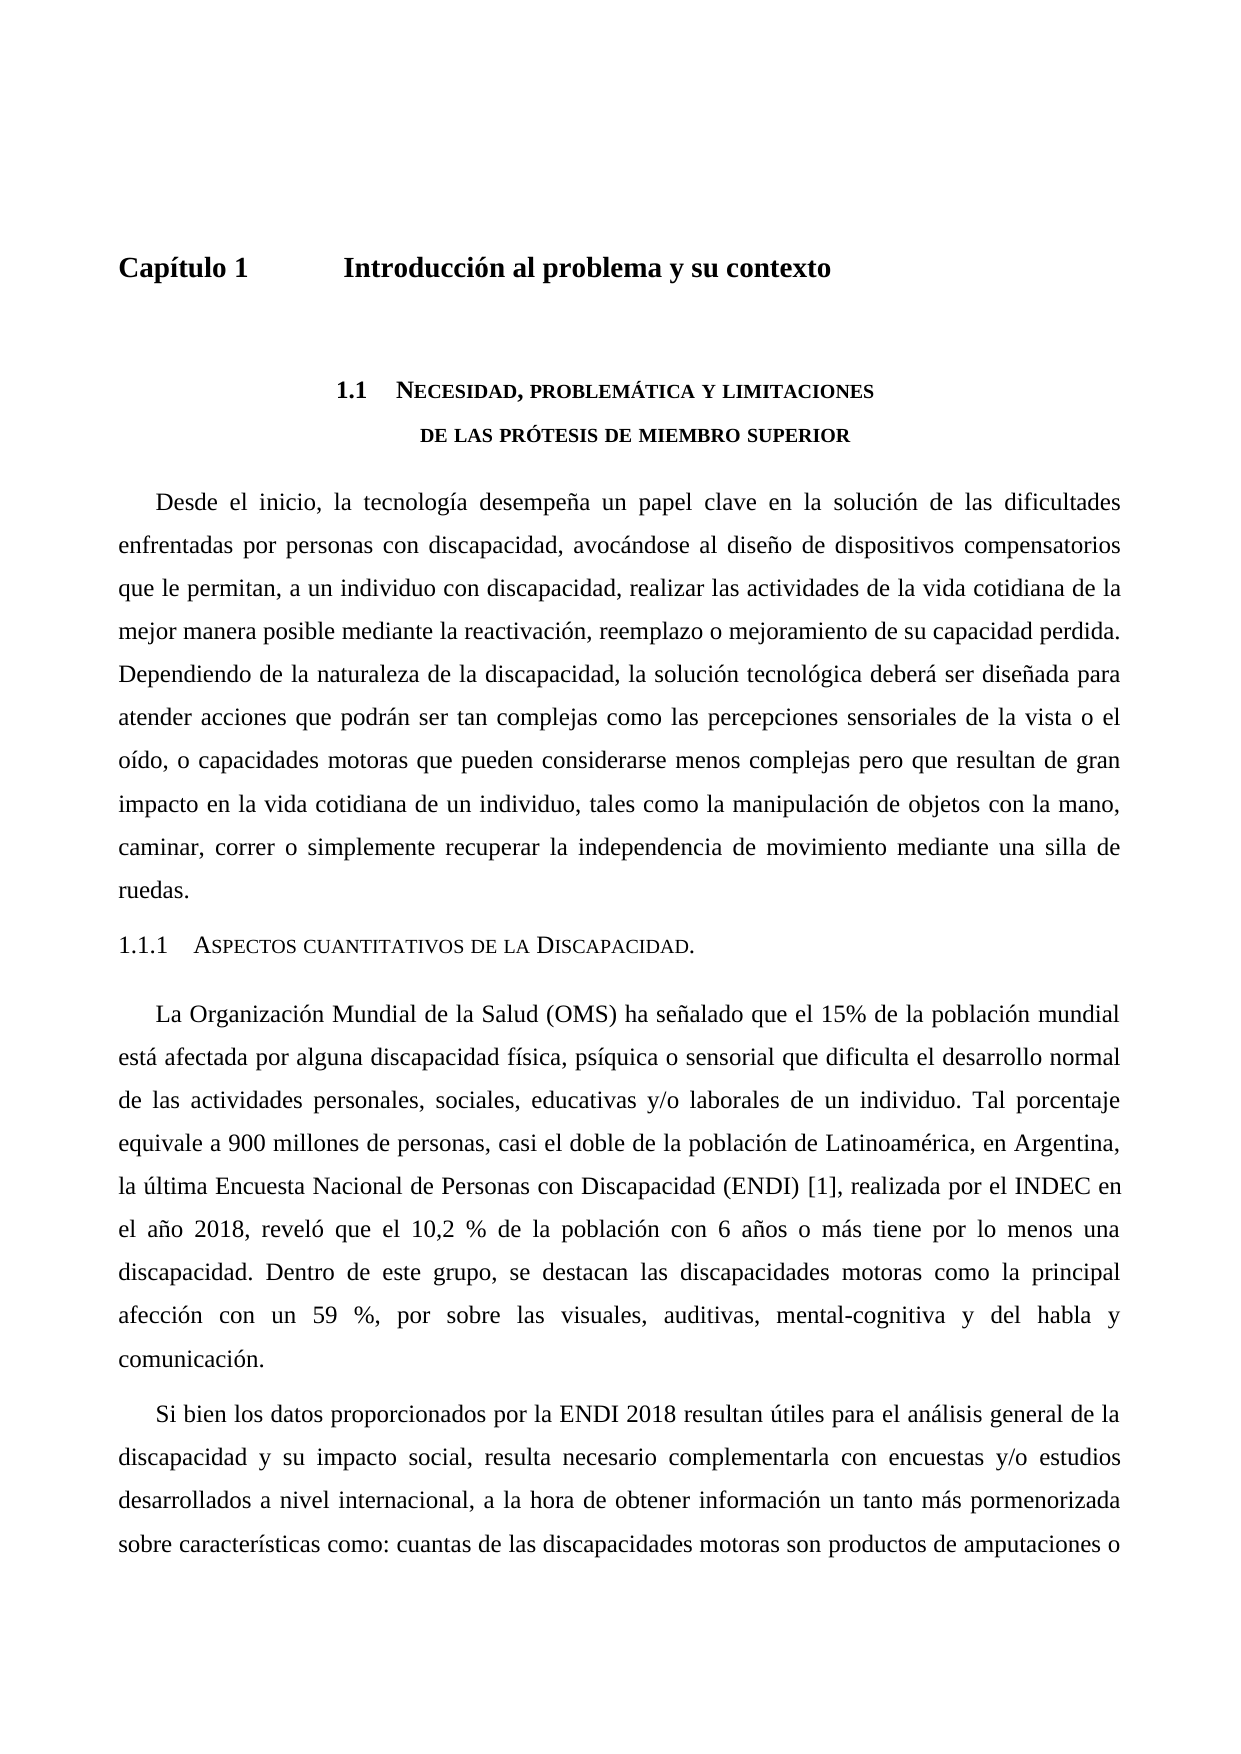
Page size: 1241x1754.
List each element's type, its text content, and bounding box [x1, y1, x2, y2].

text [118, 1399, 1122, 1557]
text La Organización Mundial de la Salud (OMS) ha señalado que el 15% de la población mundial está afectada por alguna discapacidad física, psíquica o sensorial que dificulta el desarrollo normal de las actividades personales, sociales, educativas y/o laborales de un individuo. Tal porcentaje equivale a 900 millones de personas, casi el doble de la población de Latinoamérica, en Argentina, la última Encuesta Nacional de Personas con Discapacidad (ENDI) [1], realizada por el INDEC en el año 2018, reveló que el 10,2 % de la población con 6 años o más tiene por lo menos una discapacidad. Dentro de este grupo, se destacan las discapacidades motoras como la principal afección con un 59 %, por sobre las visuales, auditivas, mental-cognitiva y del habla y comunicación. [118, 999, 1122, 1372]
text Desde el inicio, la tecnología desempeña un papel clave en la solución de las dificultades enfrentadas por personas con discapacidad, avocándose al diseño de dispositivos compensatorios que le permitan, a un individuo con discapacidad, realizar las actividades de la vida cotidiana de la mejor manera posible mediante la reactivación, reemplazo o mejoramiento de su capacidad perdida. Dependiendo de la naturaleza de la discapacidad, la solución tecnológica deberá ser diseñada para atender acciones que podrán ser tan complejas como las percepciones sensoriales de la vista o el oído, o capacidades motoras que pueden considerarse menos complejas pero que resultan de gran impacto en la vida cotidiana de un individuo, tales como la manipulación de objetos con la mano, caminar, correr o simplemente recuperar la independencia de movimiento mediante una silla de ruedas. [118, 487, 1122, 904]
subtitle Aspectos cuantitativos de la Discapacidad. [118, 931, 1122, 959]
subtitle Introducción al problema y su contexto [118, 250, 1122, 284]
subtitle Necesidad, problemática y limitaciones de las prótesis de miembro superior [324, 376, 886, 447]
